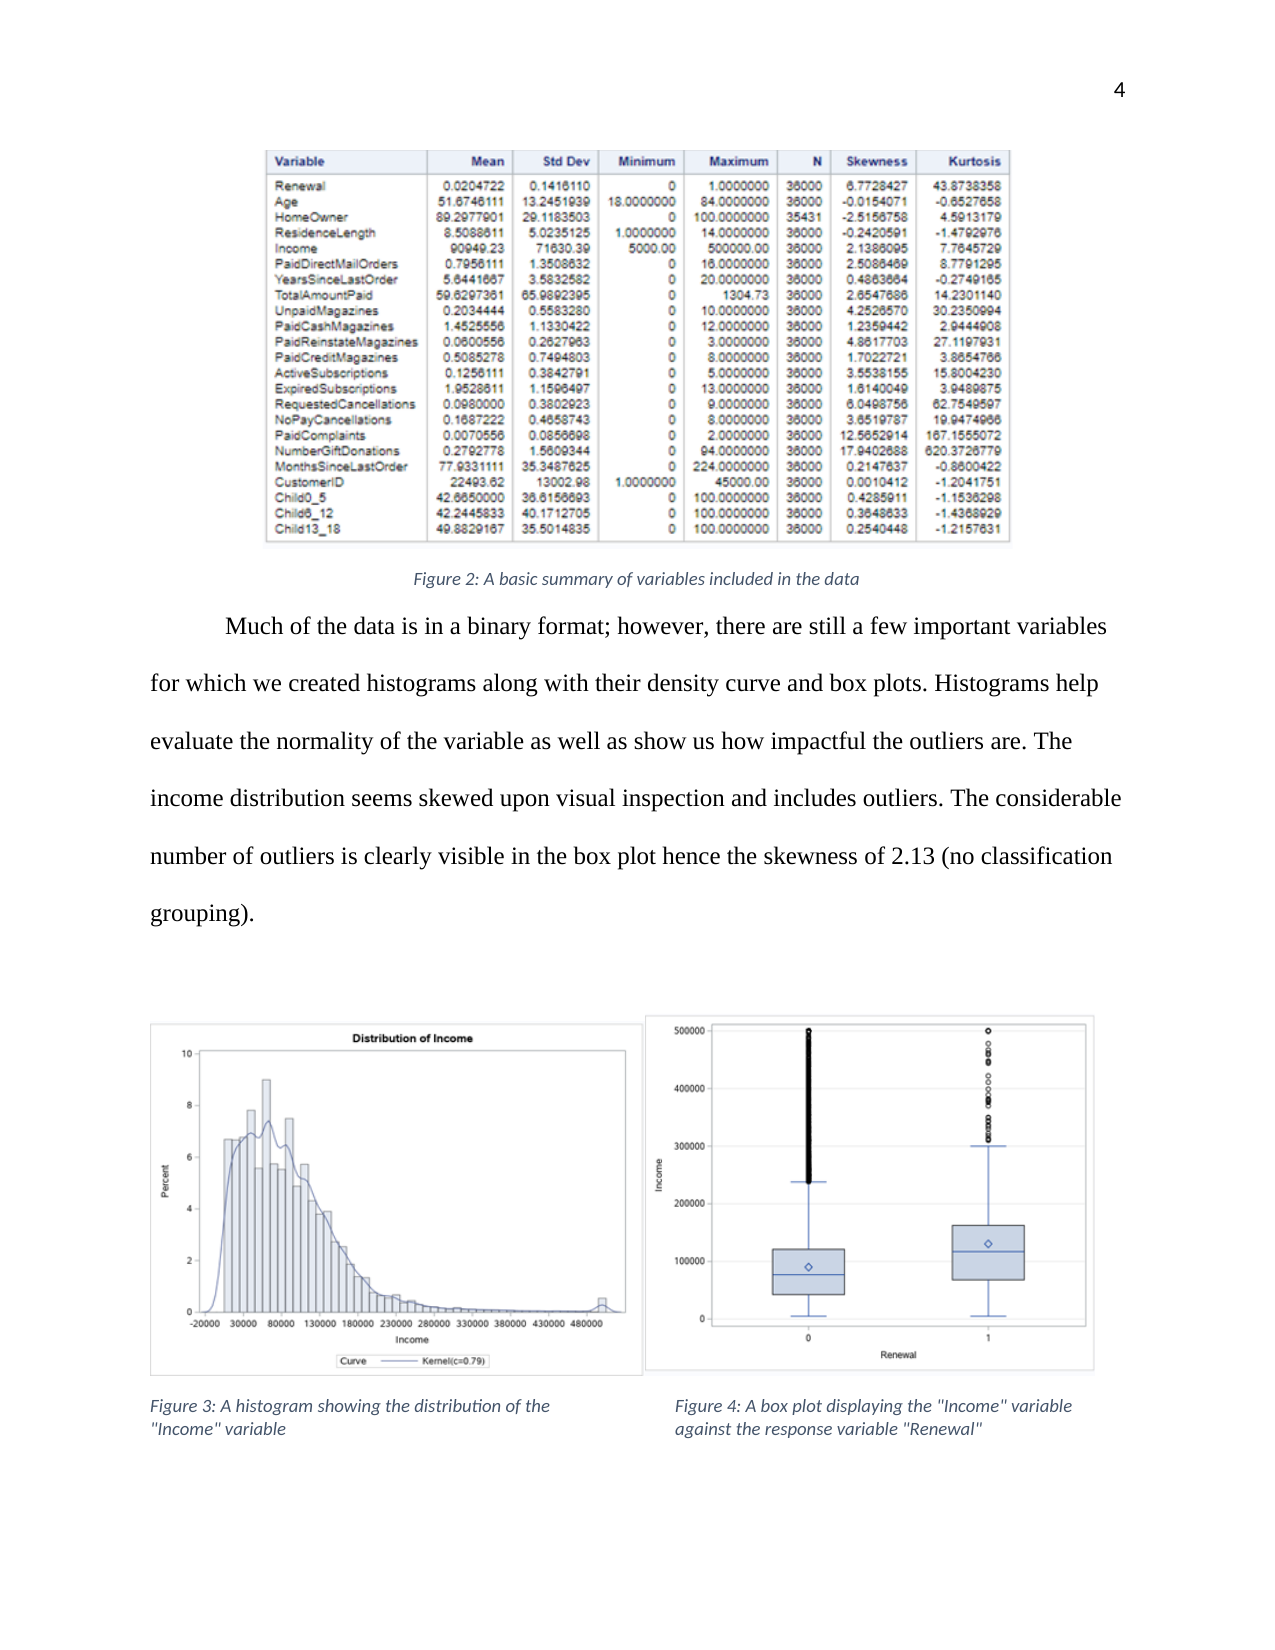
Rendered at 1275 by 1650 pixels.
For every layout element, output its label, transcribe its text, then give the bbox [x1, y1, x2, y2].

text Figure 2: A basic summary of variables included in the data [150, 567, 1125, 590]
picture [262, 150, 1013, 549]
picture [150, 1011, 1095, 1376]
text "Income" variable against the response variable "Renewal" [150, 1417, 1125, 1440]
text Much of the data is in a binary format; however, there are still a few important variables for which we created histograms along with their density curve and box plots. Histograms help evaluate the normality of the variable as well as show us how impactful the outliers are. The income distribution seems skewed upon visual inspection and includes outliers. The considerable number of outliers is clearly visible in the box plot hence the skewness of 2.13 (no classification grouping). [150, 611, 1125, 927]
text Figure 3: A histogram showing the distribution of the Figure 4: A box plot displaying the "Income" variable [150, 1394, 1125, 1417]
